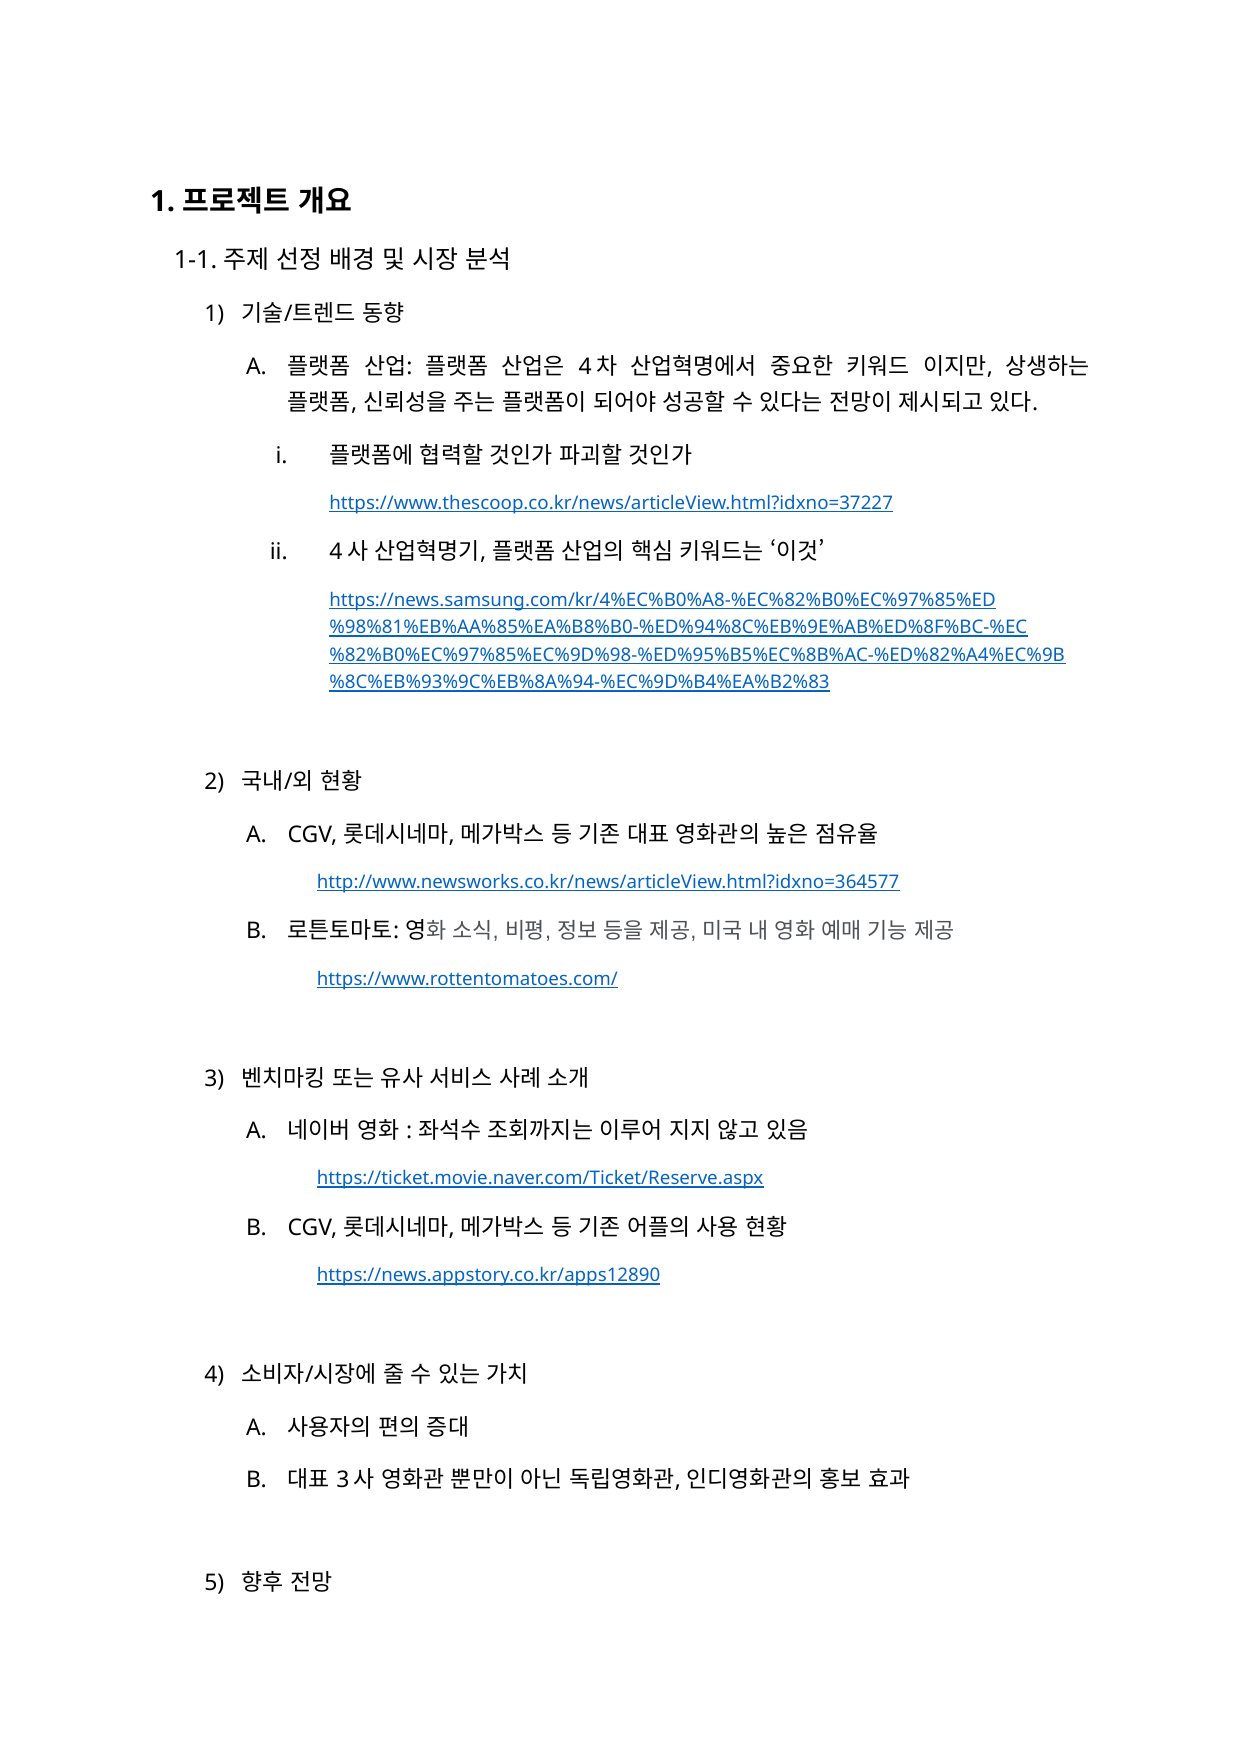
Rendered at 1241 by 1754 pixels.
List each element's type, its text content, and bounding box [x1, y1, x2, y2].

list 네이버 영화 : 좌석수 조회까지는 이루어 지지 않고 있음 [246, 1112, 1090, 1145]
list 플랫폼에 협력할 것인가 파괴할 것인가 [287, 436, 1090, 470]
list 로튼토마토: 영화 소식, 비평, 정보 등을 제공, 미국 내 영화 예매 기능 제공 [246, 912, 1090, 946]
list 대표 3사 영화관 뿐만이 아닌 독립영화관, 인디영화관의 홍보 효과 [246, 1461, 1090, 1494]
text https://ticket.movie.naver.com/Ticket/Reserve.aspx [233, 1165, 1090, 1190]
list 플랫폼 산업: 플랫폼 산업은 4차 산업혁명에서 중요한 키워드 이지만, 상생하는 플랫폼, 신뢰성을 주는 플랫폼이 되어야 성공할 수 있다는 전망이 제시되고 있다. [246, 348, 1090, 417]
list 4사 산업혁명기, 플랫폼 산업의 핵심 키워드는 ‘이것’ [287, 533, 1090, 567]
text https://news.appstory.co.kr/apps12890 [233, 1261, 1090, 1287]
list 소비자/시장에 줄 수 있는 가치 [204, 1356, 1090, 1389]
text https://www.rottentomatoes.com/ [233, 965, 1090, 990]
text https://www.thescoop.co.kr/news/articleView.html?idxno=37227 [246, 489, 1090, 514]
list 향후 전망 [204, 1564, 1090, 1598]
subtitle 프로젝트 개요 [150, 177, 1090, 219]
text http://www.newsworks.co.kr/news/articleView.html?idxno=364577 [233, 868, 1090, 894]
list https://news.samsung.com/kr/4%EC%B0%A8-%EC%82%B0%EC%97%85%ED%98%81%EB%AA%85%EA%B8%B0-%ED%94%8C%EB%9E%AB%ED%8F%BC-%EC%82%B0%EC%97%85%EC%9D%98-%ED%95%B5%EC%8B%AC-%ED%82%A4%EC%9B%8C%EB%93%9C%EB%8A%94-%EC%9D%B4%EA%B2%83 [329, 586, 1090, 694]
list 사용자의 편의 증대 [246, 1409, 1090, 1442]
list 벤치마킹 또는 유사 서비스 사례 소개 [204, 1059, 1090, 1093]
list 국내/외 현황 [204, 763, 1090, 796]
subtitle 주제 선정 배경 및 시장 분석 [174, 239, 1090, 276]
list 기술/트렌드 동향 [204, 295, 1090, 329]
list CGV, 롯데시네마, 메가박스 등 기존 대표 영화관의 높은 점유율 [246, 816, 1090, 849]
list CGV, 롯데시네마, 메가박스 등 기존 어플의 사용 현황 [246, 1209, 1090, 1242]
